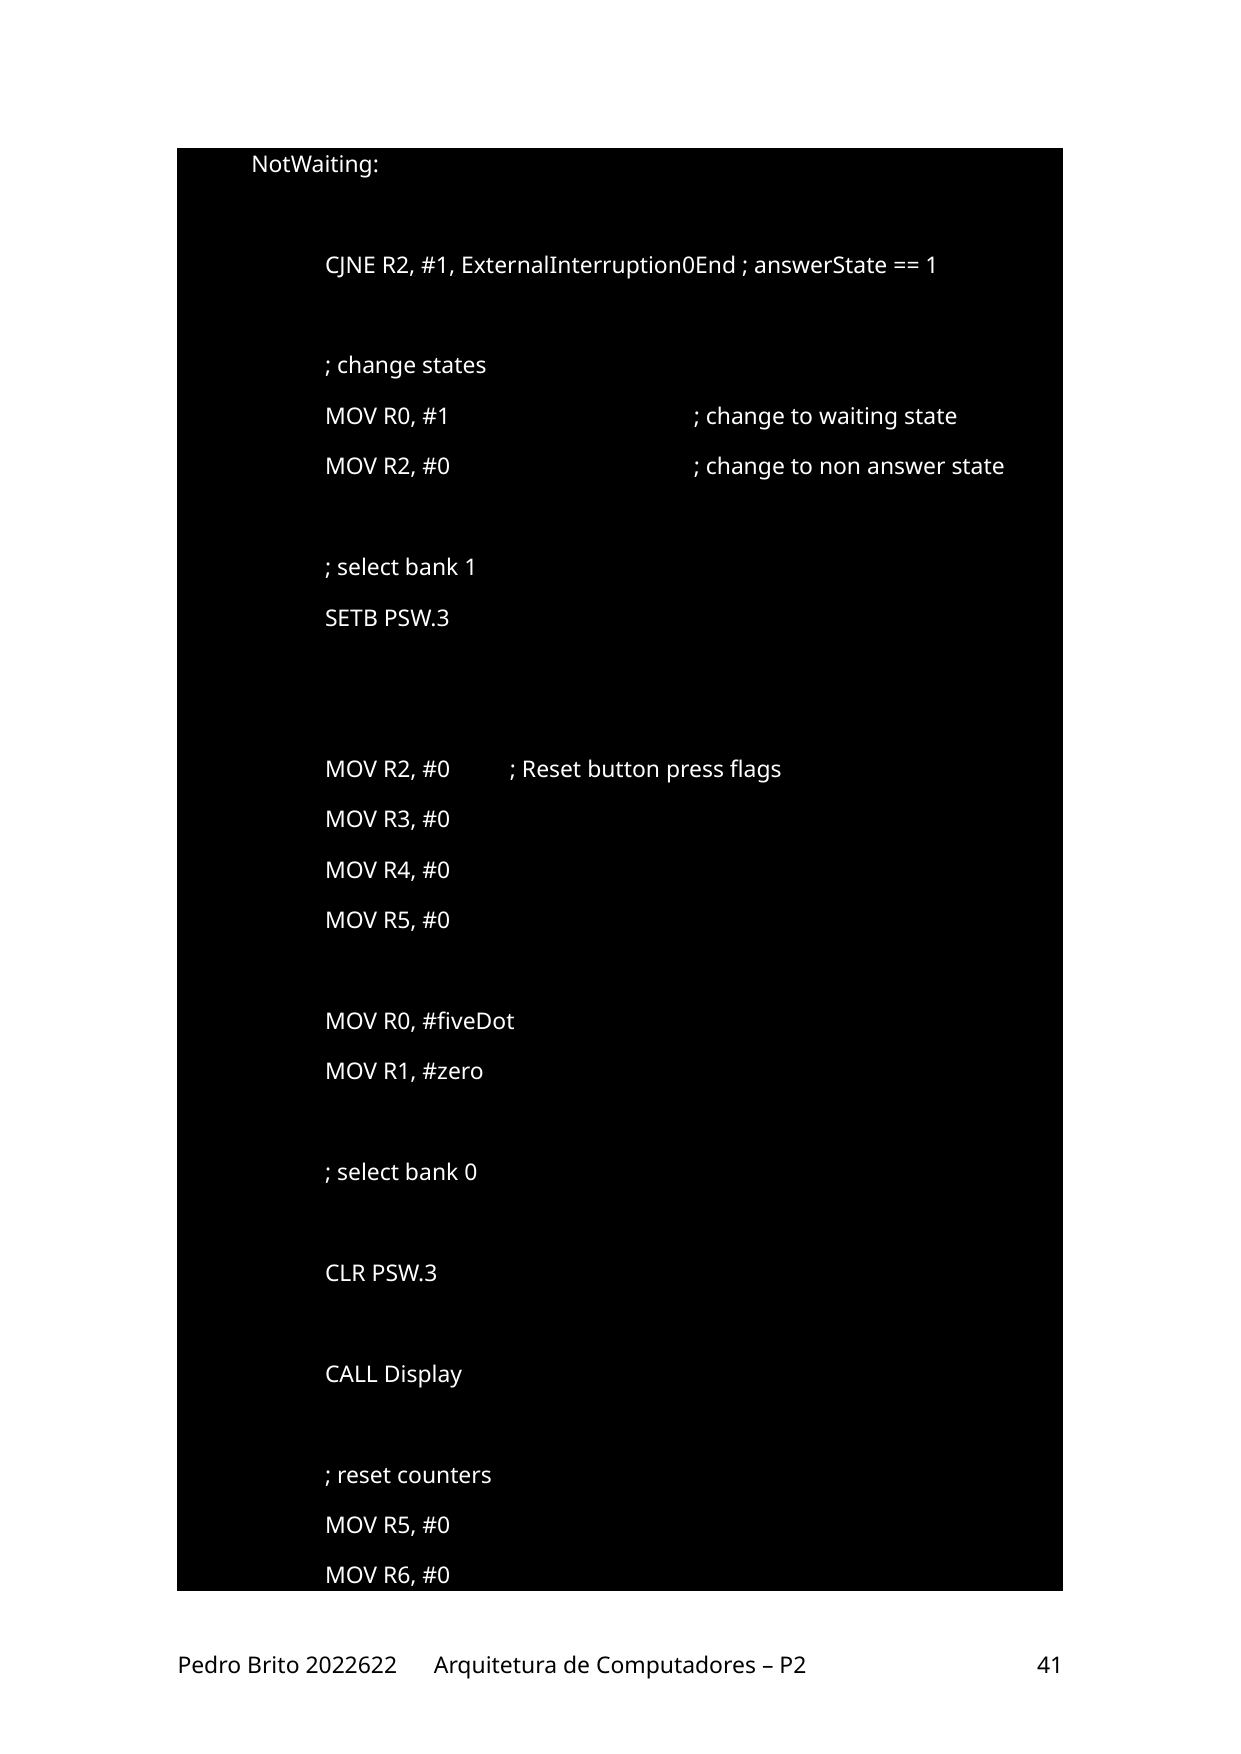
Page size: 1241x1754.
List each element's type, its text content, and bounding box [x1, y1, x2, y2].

text MOV R0, #fiveDot [177, 1005, 1063, 1036]
text CJNE R2, #1, ExternalInterruption0End ; answerState == 1 [177, 248, 1063, 280]
text ; reset counters [177, 1458, 1063, 1490]
text MOV R0, #1 ; change to waiting state [177, 400, 1063, 431]
text ; select bank 0 [177, 1156, 1063, 1187]
text MOV R6, #0 [177, 1559, 1063, 1591]
text MOV R3, #0 [177, 803, 1063, 834]
text CLR PSW.3 [177, 1257, 1063, 1288]
text ; change states [177, 349, 1063, 381]
text SETB PSW.3 [177, 601, 1063, 633]
text MOV R2, #0 ; change to non answer state [177, 450, 1063, 481]
text MOV R2, #0 ; Reset button press flags [177, 753, 1063, 784]
text NotWaiting: [177, 148, 1063, 179]
text MOV R5, #0 [177, 1509, 1063, 1540]
text CALL Display [177, 1358, 1063, 1389]
text MOV R5, #0 [177, 904, 1063, 935]
text ; select bank 1 [177, 551, 1063, 582]
text MOV R1, #zero [177, 1055, 1063, 1086]
text MOV R4, #0 [177, 853, 1063, 885]
